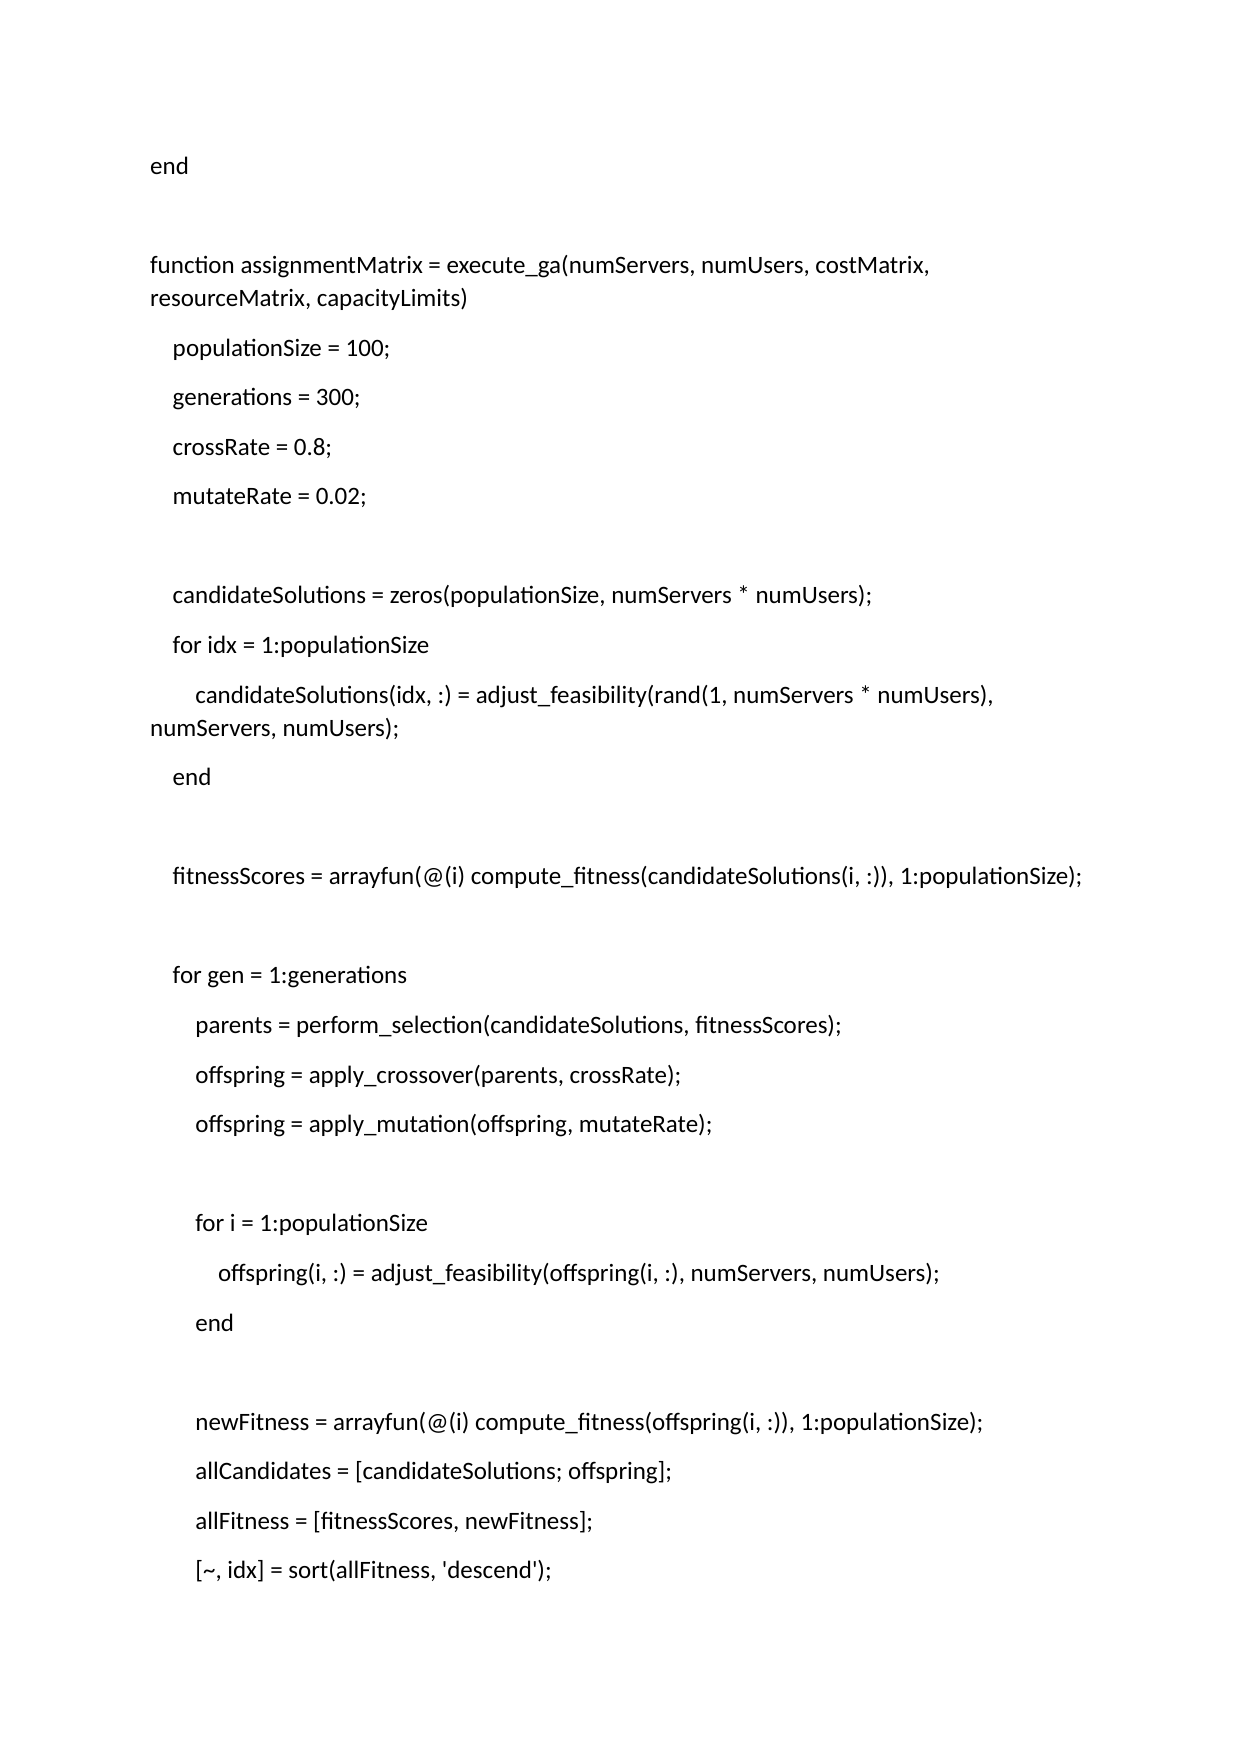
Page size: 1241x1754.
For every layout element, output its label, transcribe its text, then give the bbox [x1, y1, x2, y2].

text [~, idx] = sort(allFitness, 'descend'); [150, 1554, 1090, 1585]
text offspring = apply_crossover(parents, crossRate); [150, 1059, 1090, 1089]
text allCandidates = [candidateSolutions; offspring]; [150, 1455, 1090, 1486]
text candidateSolutions(idx, :) = adjust_feasibility(rand(1, numServers * numUsers), numServers, numUsers); [150, 679, 1090, 742]
text offspring(i, :) = adjust_feasibility(offspring(i, :), numServers, numUsers); [150, 1257, 1090, 1288]
text end [150, 761, 1090, 792]
text candidateSolutions = zeros(populationSize, numServers * numUsers); [150, 579, 1090, 610]
text for idx = 1:populationSize [150, 629, 1090, 660]
text offspring = apply_mutation(offspring, mutateRate); [150, 1108, 1090, 1139]
text for i = 1:populationSize [150, 1207, 1090, 1238]
text for gen = 1:generations [150, 959, 1090, 990]
text crossRate = 0.8; [150, 431, 1090, 461]
text generations = 300; [150, 381, 1090, 412]
text newFitness = arrayfun(@(i) compute_fitness(offspring(i, :)), 1:populationSize); [150, 1406, 1090, 1436]
text end [150, 1307, 1090, 1337]
text parents = perform_selection(candidateSolutions, fitnessScores); [150, 1009, 1090, 1040]
text fitnessScores = arrayfun(@(i) compute_fitness(candidateSolutions(i, :)), 1:populationSize); [150, 860, 1090, 891]
text end [150, 150, 1090, 181]
text function assignmentMatrix = execute_ga(numServers, numUsers, costMatrix, resourceMatrix, capacityLimits) [150, 249, 1090, 313]
text populationSize = 100; [150, 332, 1090, 362]
text allFitness = [fitnessScores, newFitness]; [150, 1505, 1090, 1536]
text mutateRate = 0.02; [150, 480, 1090, 511]
